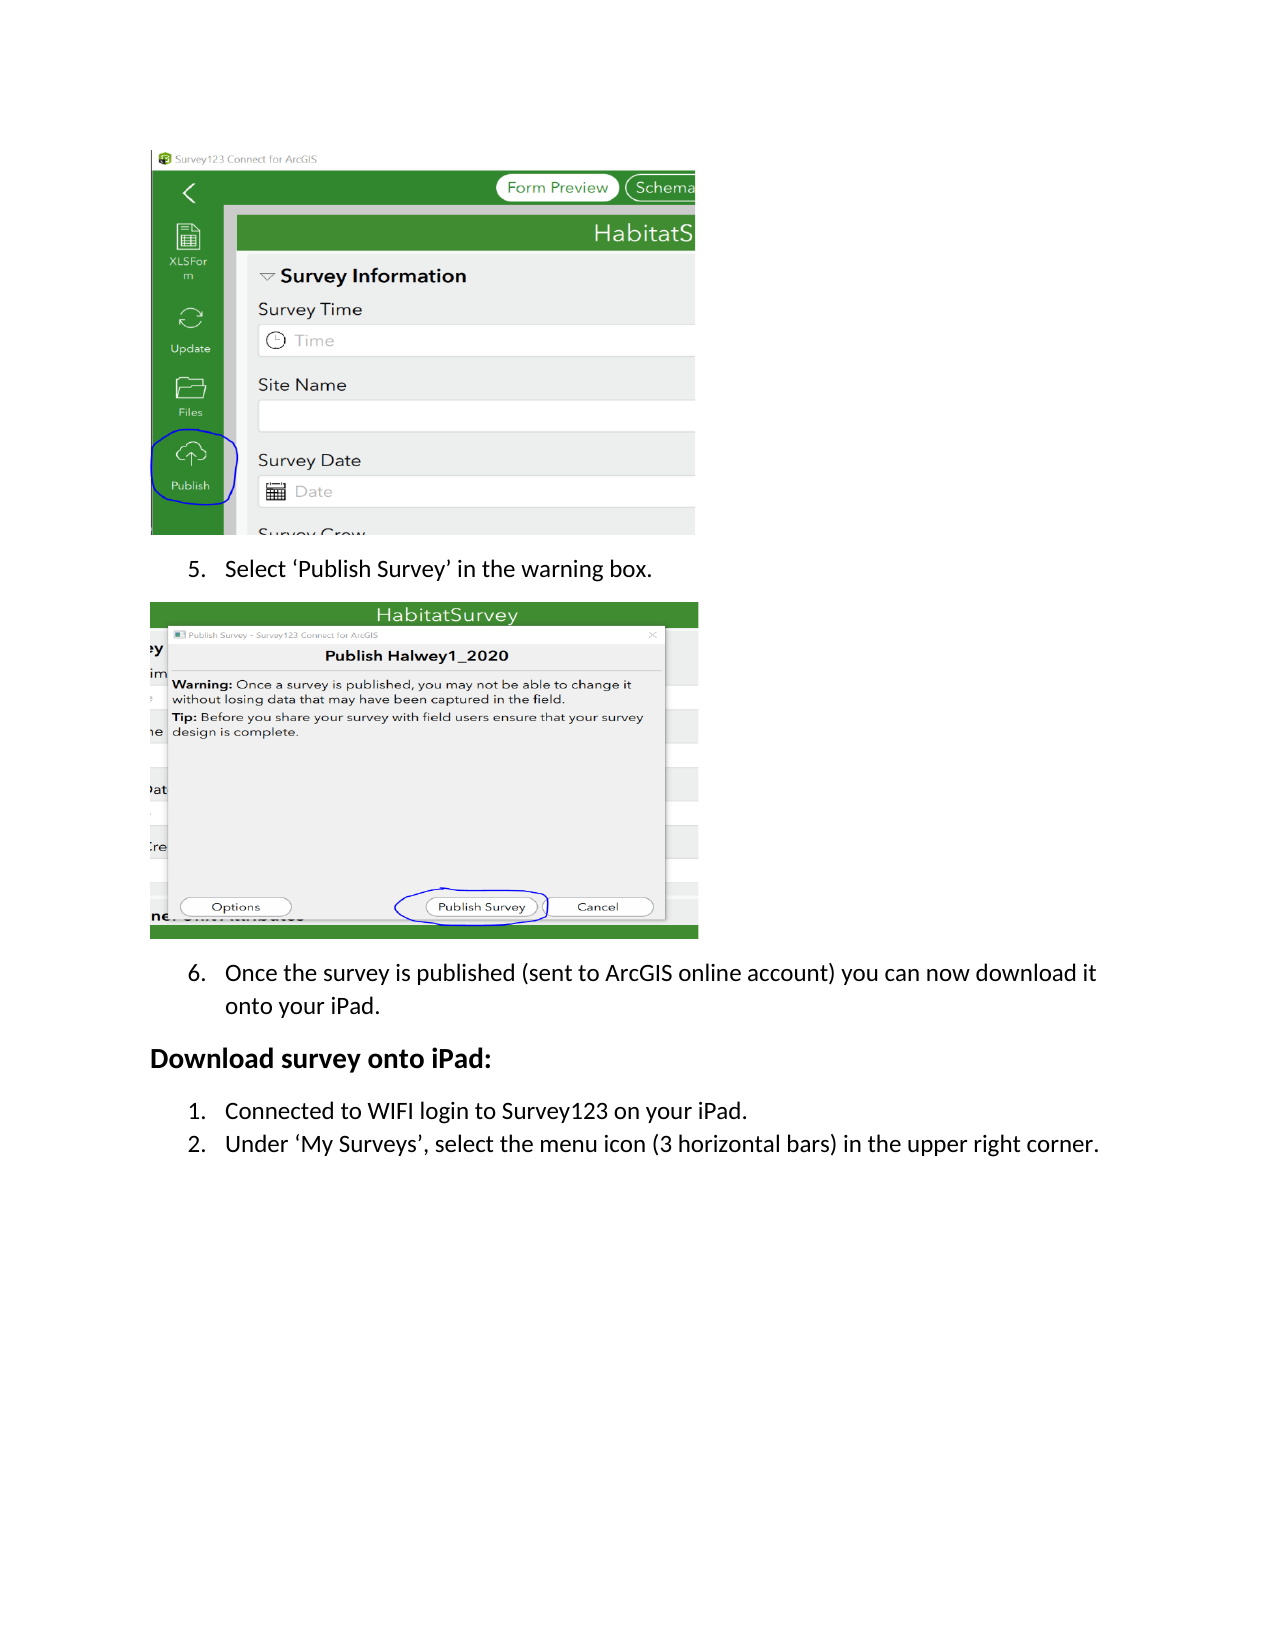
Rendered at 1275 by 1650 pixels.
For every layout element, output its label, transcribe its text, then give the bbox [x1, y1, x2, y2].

list Select ‘Publish Survey’ in the warning box. [187, 553, 1125, 584]
picture [150, 602, 699, 939]
text Download survey onto iPad: [150, 1040, 1125, 1076]
list Once the survey is published (sent to ArcGIS online account) you can now download it onto your iPad. [187, 958, 1125, 1021]
list Under ‘My Surveys’, select the menu icon (3 horizontal bars) in the upper right corner. [187, 1128, 1125, 1159]
list Connected to WIFI login to Survey123 on your iPad. [187, 1095, 1125, 1126]
picture [150, 150, 696, 535]
